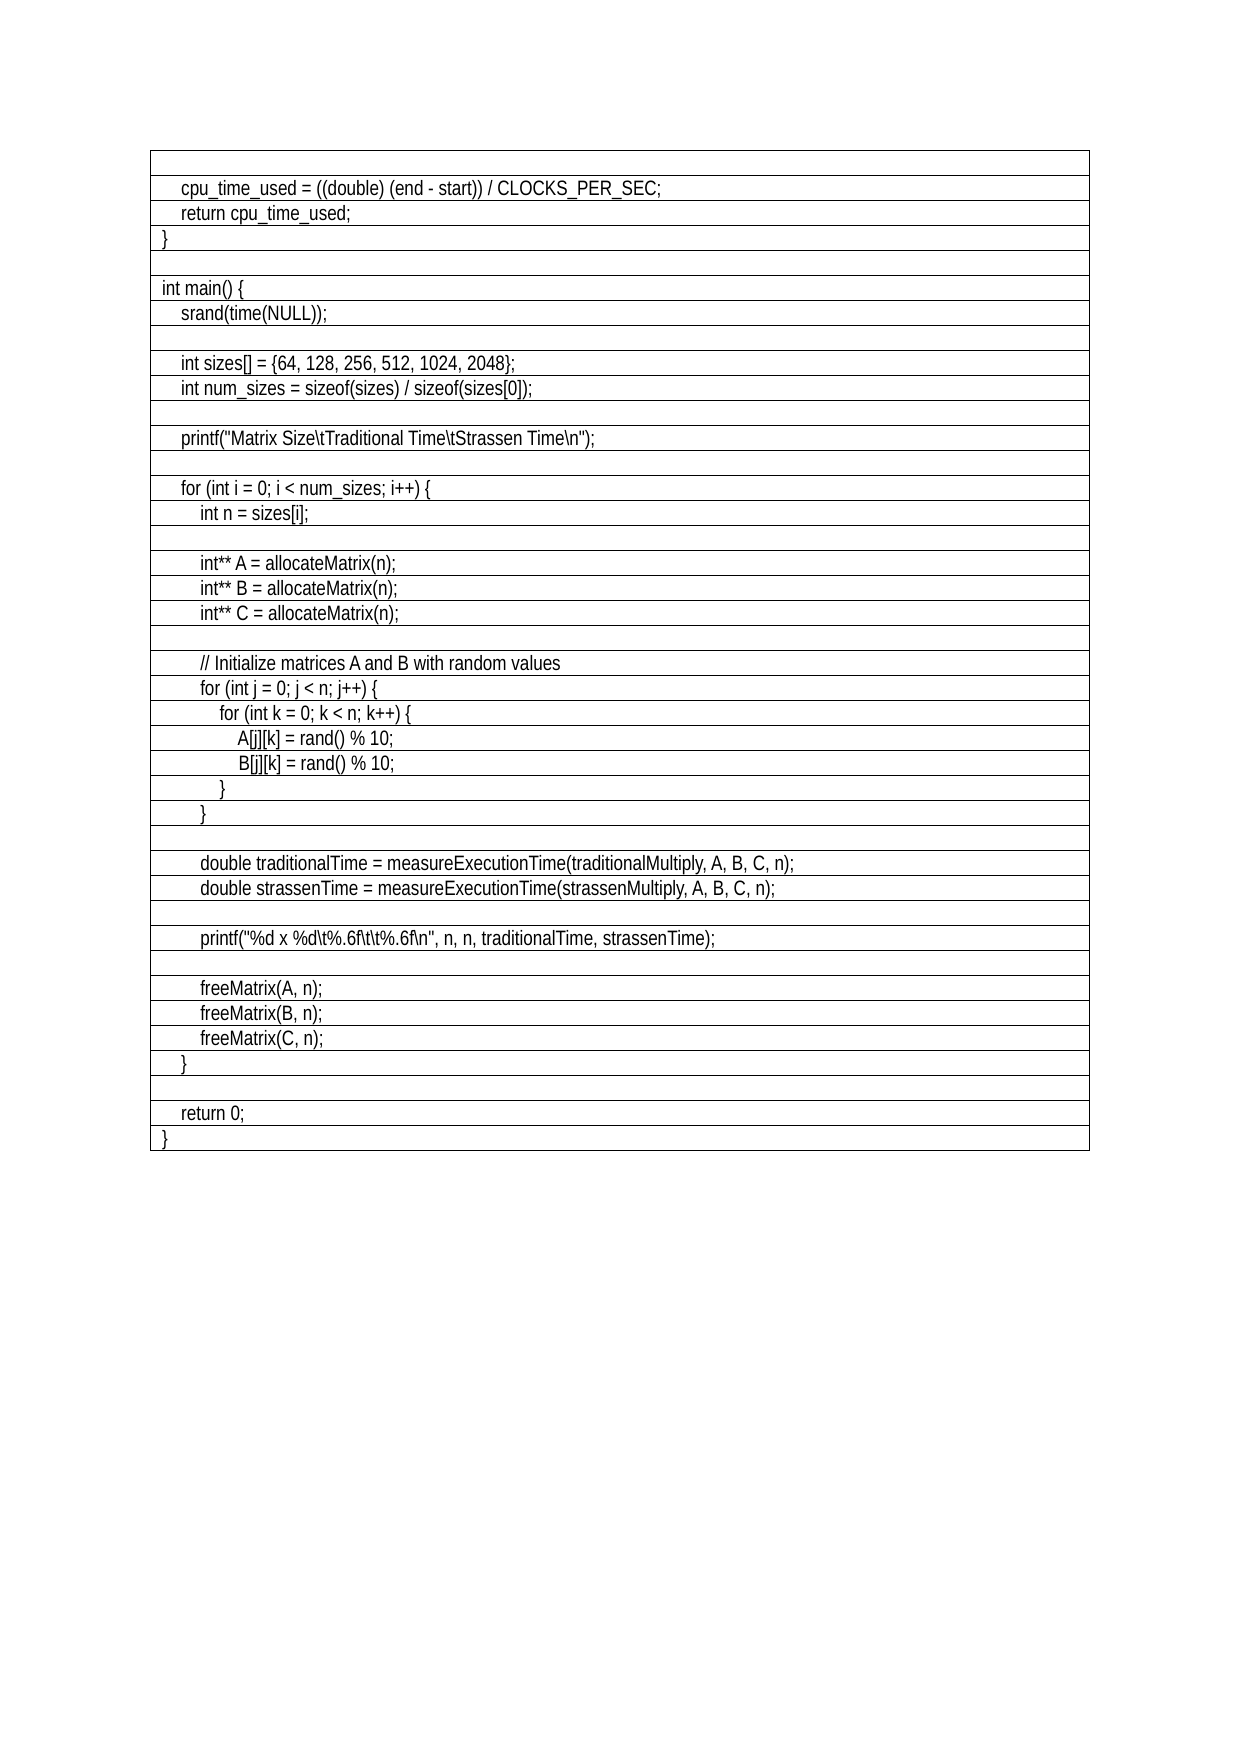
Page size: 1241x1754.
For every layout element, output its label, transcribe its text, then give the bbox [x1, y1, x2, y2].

table_cell freeMatrix(C, n); [151, 1026, 1089, 1050]
table_cell printf("Matrix Size\tTraditional Time\tStrassen Time\n"); [151, 426, 1089, 450]
table_cell for (int j = 0; j < n; j++) { [151, 676, 1089, 700]
table_cell } [151, 776, 1089, 800]
table_cell [151, 901, 1089, 925]
table_cell double traditionalTime = measureExecutionTime(traditionalMultiply, A, B, C, n); [151, 851, 1089, 875]
table_cell [151, 526, 1089, 550]
table_cell freeMatrix(B, n); [151, 1001, 1089, 1025]
table_cell [151, 251, 1089, 275]
table_cell return 0; [151, 1101, 1089, 1125]
table_cell int num_sizes = sizeof(sizes) / sizeof(sizes[0]); [151, 376, 1089, 400]
table_cell for (int k = 0; k < n; k++) { [151, 701, 1089, 725]
table_cell int sizes[] = {64, 128, 256, 512, 1024, 2048}; [151, 351, 1089, 375]
table_cell srand(time(NULL)); [151, 301, 1089, 325]
table_cell [151, 626, 1089, 650]
table_cell int** A = allocateMatrix(n); [151, 551, 1089, 575]
table_cell } [151, 1051, 1089, 1075]
table_cell cpu_time_used = ((double) (end - start)) / CLOCKS_PER_SEC; [151, 176, 1089, 200]
table_cell int main() { [151, 276, 1089, 300]
table_cell int** C = allocateMatrix(n); [151, 601, 1089, 625]
table_cell B[j][k] = rand() % 10; [151, 751, 1089, 775]
table_cell // Initialize matrices A and B with random values [151, 651, 1089, 675]
table_cell double strassenTime = measureExecutionTime(strassenMultiply, A, B, C, n); [151, 876, 1089, 900]
table_cell [151, 151, 1089, 175]
table_cell [151, 826, 1089, 850]
table_cell } [151, 1126, 1089, 1150]
table_cell for (int i = 0; i < num_sizes; i++) { [151, 476, 1089, 500]
table_cell return cpu_time_used; [151, 201, 1089, 225]
table_cell A[j][k] = rand() % 10; [151, 726, 1089, 750]
table_cell freeMatrix(A, n); [151, 976, 1089, 1000]
table_cell } [151, 226, 1089, 250]
table_cell } [151, 801, 1089, 825]
table_cell printf("%d x %d\t%.6f\t\t%.6f\n", n, n, traditionalTime, strassenTime); [151, 926, 1089, 950]
table_cell int n = sizes[i]; [151, 501, 1089, 525]
table_cell [151, 1076, 1089, 1100]
table_cell [151, 951, 1089, 975]
table_cell [151, 451, 1089, 475]
table_cell [151, 401, 1089, 425]
table_cell [151, 326, 1089, 350]
table_cell int** B = allocateMatrix(n); [151, 576, 1089, 600]
